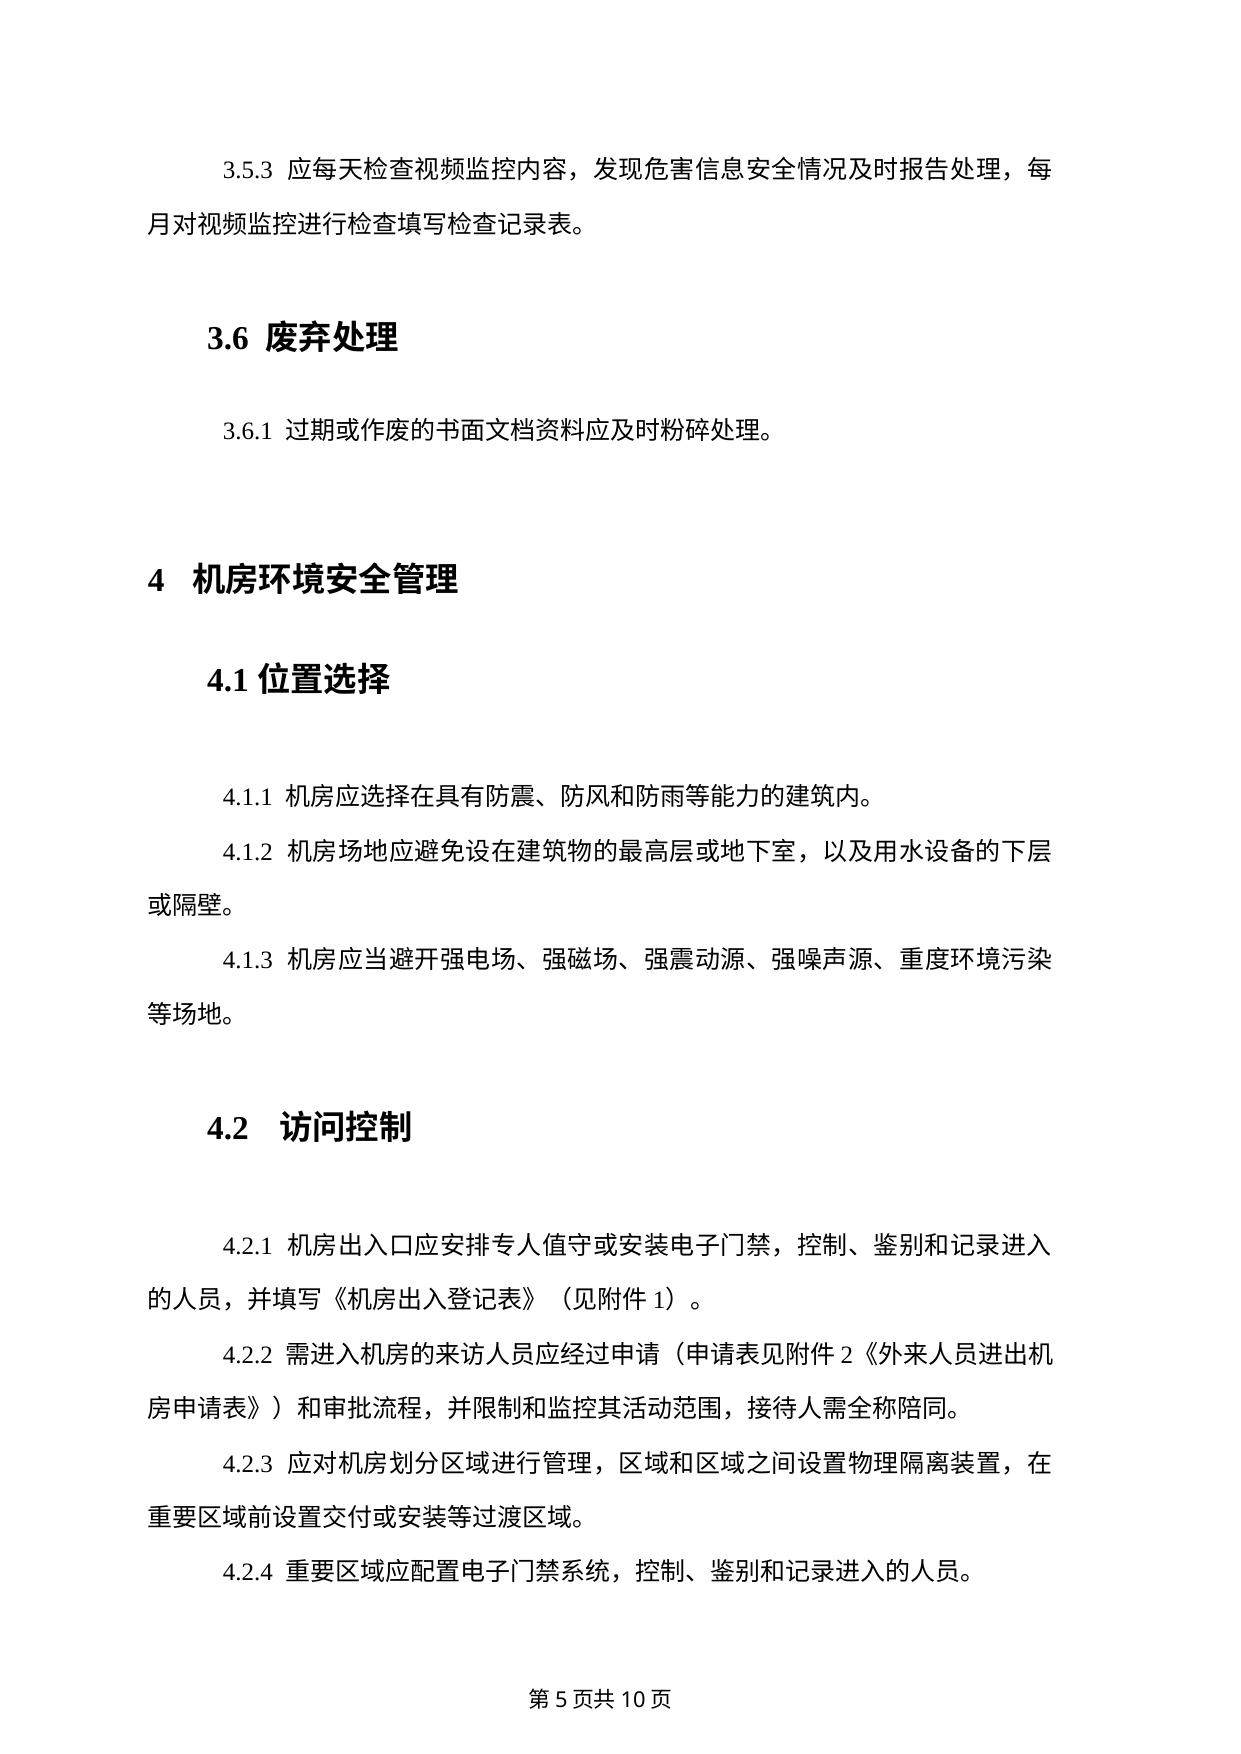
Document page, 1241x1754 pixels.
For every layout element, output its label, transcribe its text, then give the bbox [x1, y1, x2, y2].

text 4.1.3 机房应当避开强电场、强磁场、强震动源、强噪声源、重度环境污染等场地。 [148, 940, 1053, 1031]
text 4.1.1 机房应选择在具有防震、防风和防雨等能力的建筑内。 [148, 777, 1053, 813]
text 3.5.3 应每天检查视频监控内容，发现危害信息安全情况及时报告处理，每月对视频监控进行检查填写检查记录表。 [148, 150, 1053, 241]
subtitle 访问控制 [207, 1101, 1053, 1149]
text 4.2.1 机房出入口应安排专人值守或安装电子门禁，控制、鉴别和记录进入的人员，并填写《机房出入登记表》（见附件1）。 [148, 1226, 1053, 1316]
subtitle 机房环境安全管理 [148, 553, 1053, 601]
text 4.2.4 重要区域应配置电子门禁系统，控制、鉴别和记录进入的人员。 [148, 1552, 1053, 1588]
text 4.1.2 机房场地应避免设在建筑物的最高层或地下室，以及用水设备的下层或隔壁。 [148, 831, 1053, 922]
subtitle 3.6 废弃处理 [207, 311, 1053, 359]
subtitle 4.1 位置选择 [207, 652, 1053, 701]
text 3.6.1 过期或作废的书面文档资料应及时粉碎处理。 [148, 410, 1053, 447]
text 4.2.3 应对机房划分区域进行管理，区域和区域之间设置物理隔离装置，在重要区域前设置交付或安装等过渡区域。 [148, 1443, 1053, 1534]
text 4.2.2 需进入机房的来访人员应经过申请（申请表见附件2《外来人员进出机房申请表》）和审批流程，并限制和监控其活动范围，接待人需全称陪同。 [148, 1334, 1053, 1425]
